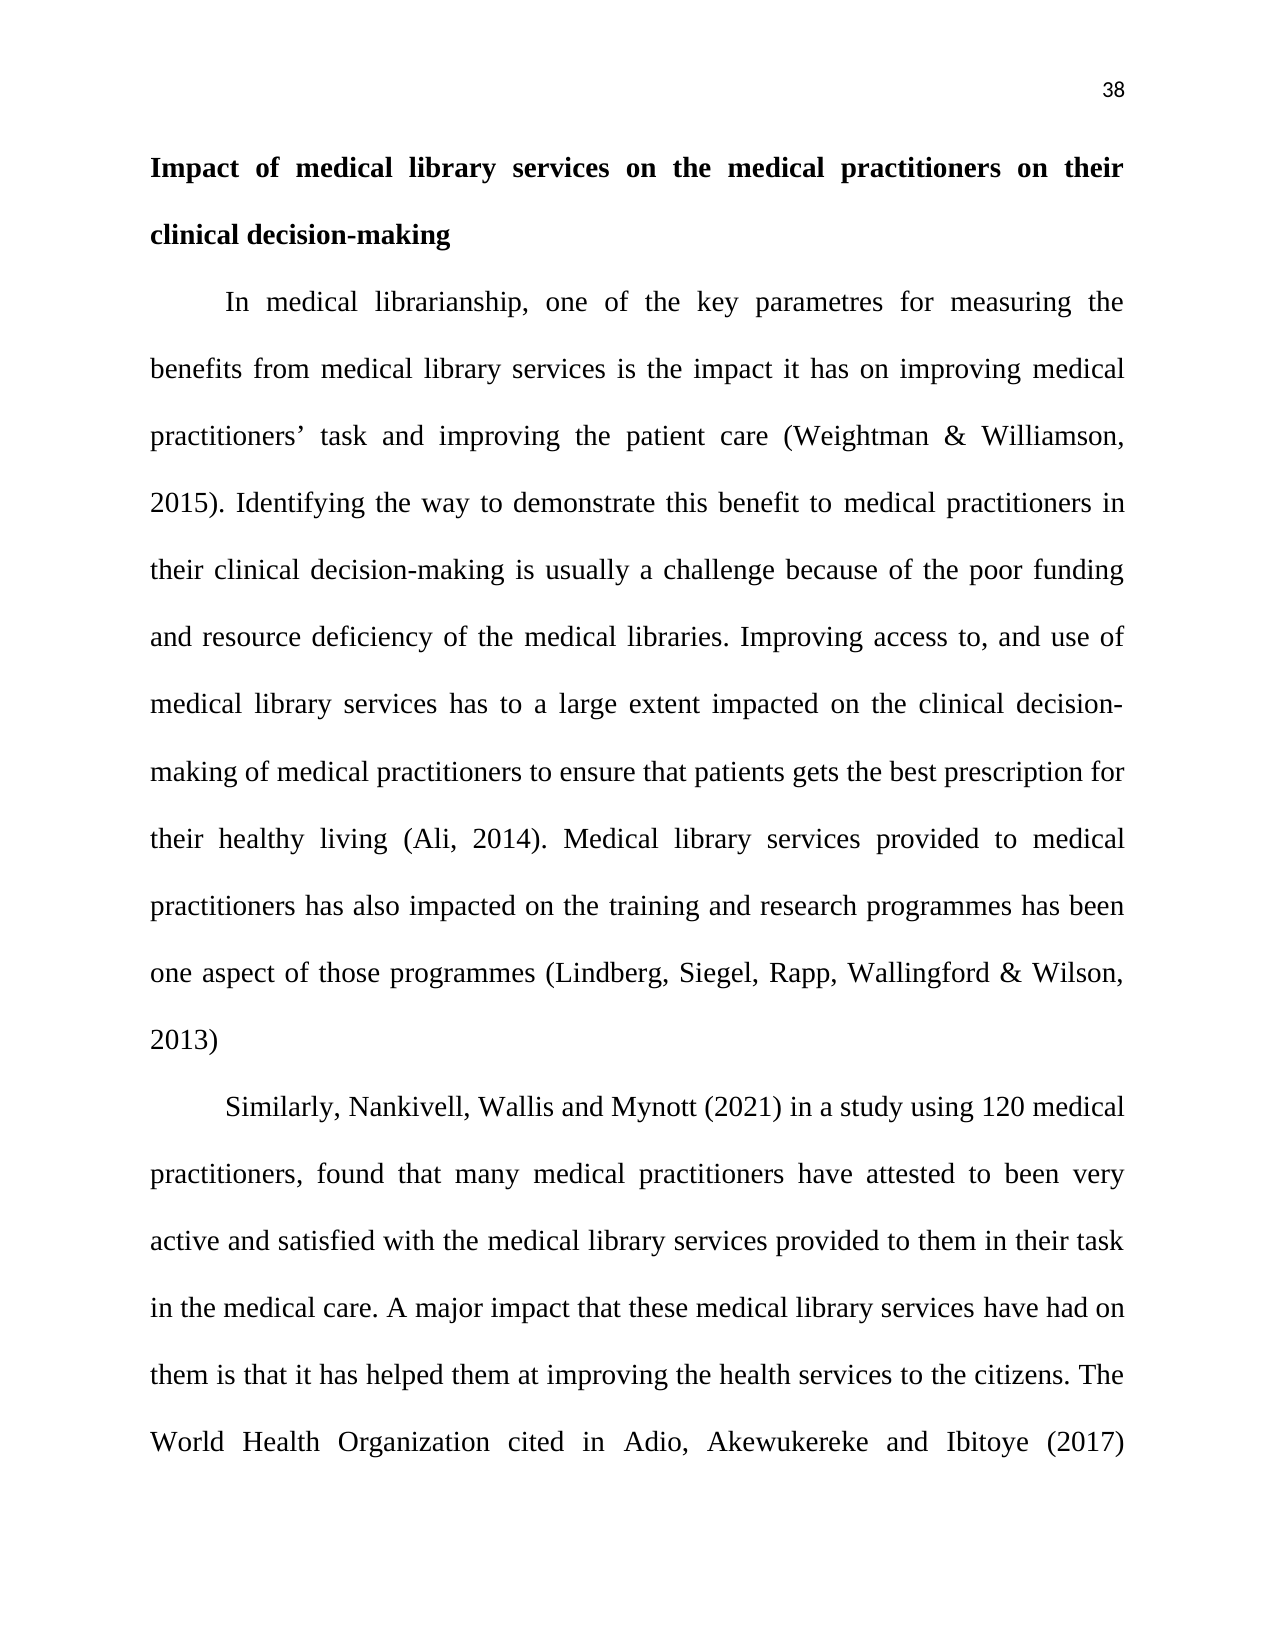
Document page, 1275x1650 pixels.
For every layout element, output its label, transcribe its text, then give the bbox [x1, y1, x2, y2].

text In medical librarianship, one of the key parametres for measuring the benefits from medical library services is the impact it has on improving medical practitioners’ task and improving the patient care (Weightman & Williamson, 2015). Identifying the way to demonstrate this benefit to medical practitioners in their clinical decision-making is usually a challenge because of the poor funding and resource deficiency of the medical libraries. Improving access to, and use of medical library services has to a large extent impacted on the clinical decision-making of medical practitioners to ensure that patients gets the best prescription for their healthy living (Ali, 2014). Medical library services provided to medical practitioners has also impacted on the training and research programmes has been one aspect of those programmes (Lindberg, Siegel, Rapp, Wallingford & Wilson, 2013) [150, 284, 1125, 1056]
text Impact of medical library services on the medical practitioners on their clinical decision-making [150, 150, 1125, 251]
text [150, 1089, 1125, 1458]
